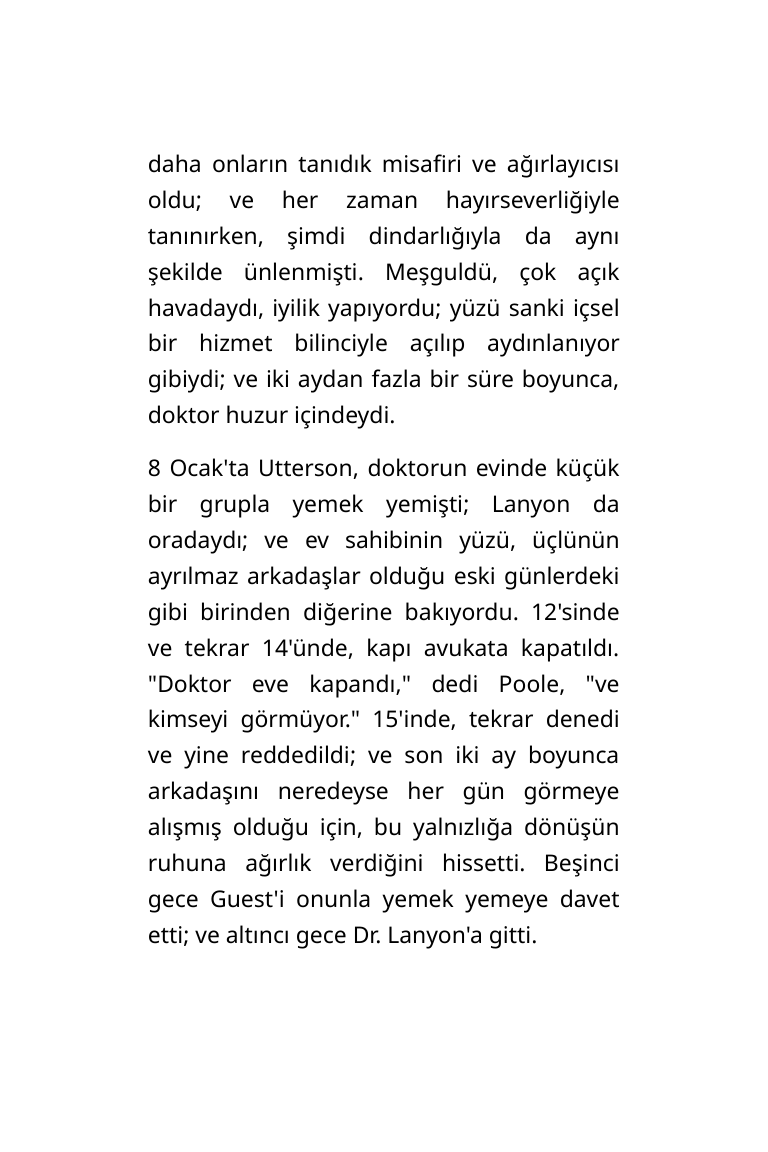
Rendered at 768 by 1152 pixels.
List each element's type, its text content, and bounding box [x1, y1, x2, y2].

text 8 Ocak'ta Utterson, doktorun evinde küçük bir grupla yemek yemişti; Lanyon da oradaydı; ve ev sahibinin yüzü, üçlünün ayrılmaz arkadaşlar olduğu eski günlerdeki gibi birinden diğerine bakıyordu. 12'sinde ve tekrar 14'ünde, kapı avukata kapatıldı. "Doktor eve kapandı," dedi Poole, "ve kimseyi görmüyor." 15'inde, tekrar denedi ve yine reddedildi; ve son iki ay boyunca arkadaşını neredeyse her gün görmeye alışmış olduğu için, bu yalnızlığa dönüşün ruhuna ağırlık verdiğini hissetti. Beşinci gece Guest'i onunla yemek yemeye davet etti; ve altıncı gece Dr. Lanyon'a gitti. [148, 452, 620, 950]
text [148, 148, 620, 431]
